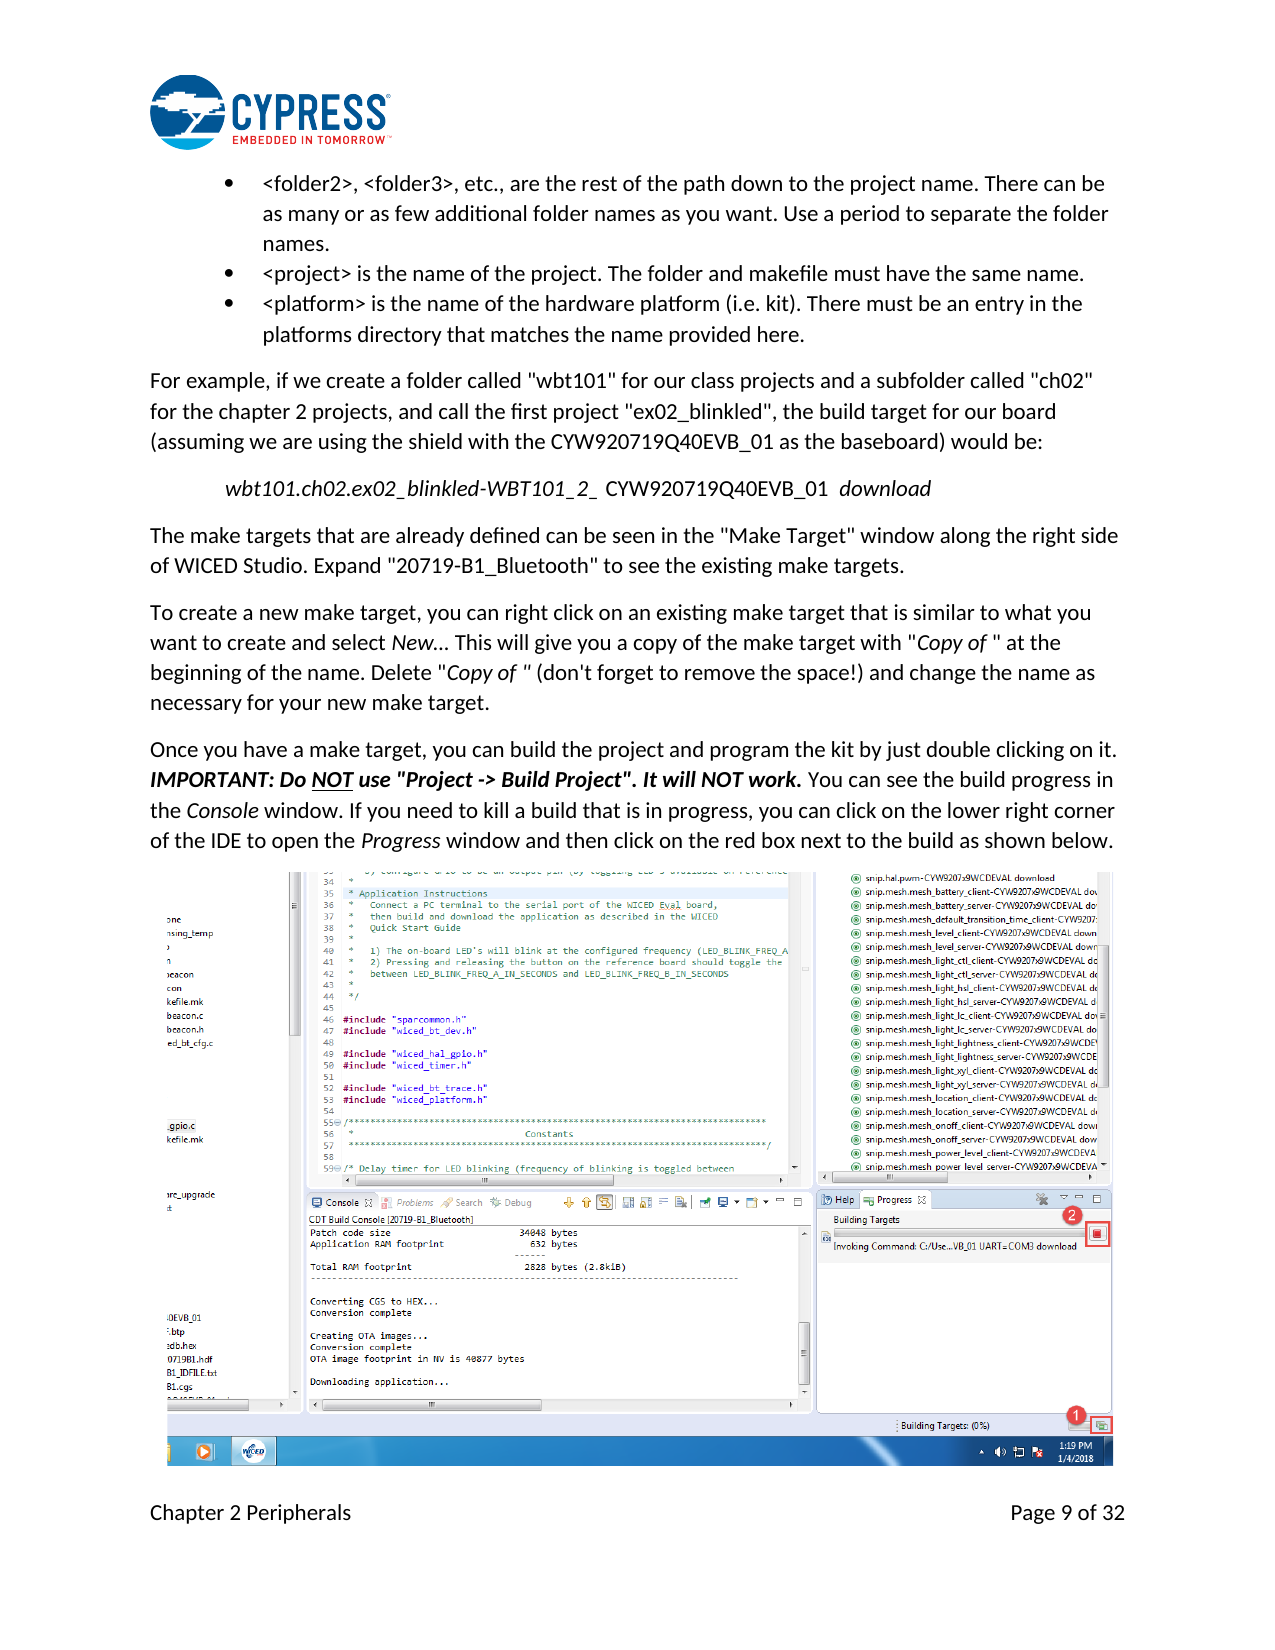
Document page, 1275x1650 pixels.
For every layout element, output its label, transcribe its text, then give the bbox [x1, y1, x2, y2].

text The make targets that are already defined can be seen in the "Make Target" window along the right side of WICED Studio. Expand "20719-B1_Bluetooth" to see the existing make targets. [150, 521, 1125, 579]
picture [167, 872, 1114, 1466]
list <project> is the name of the project. The folder and makefile must have the same name. [225, 259, 1125, 287]
picture [150, 75, 392, 150]
text To create a new make target, you can right click on an existing make target that is similar to what you want to create and select New… This will give you a copy of the make target with "Copy of " at the beginning of the name. Delete "Copy of " (don't forget to remove the space!) and change the name as necessary for your new make target. [150, 598, 1125, 717]
text Once you have a make target, you can build the project and program the kit by just double clicking on it. IMPORTANT: Do NOT use "Project -> Build Project". It will NOT work. You can see the build progress in the Console window. If you need to kill a build that is in progress, you can click on the lower right corner of the IDE to open the Progress window and then click on the red box next to the build as shown below. [150, 735, 1125, 854]
text wbt101.ch02.ex02_blinkled-WBT101_2_ CYW920719Q40EVB_01 download [225, 474, 1125, 502]
list <platform> is the name of the hardware platform (i.e. kit). There must be an entry in the platforms directory that matches the name provided here. [225, 289, 1125, 348]
text For example, if we create a folder called "wbt101" for our class projects and a subfolder called "ch02" for the chapter 2 projects, and call the first project "ex02_blinkled", the build target for our board (assuming we are using the shield with the CYW920719Q40EVB_01 as the baseboard) would be: [150, 367, 1125, 455]
